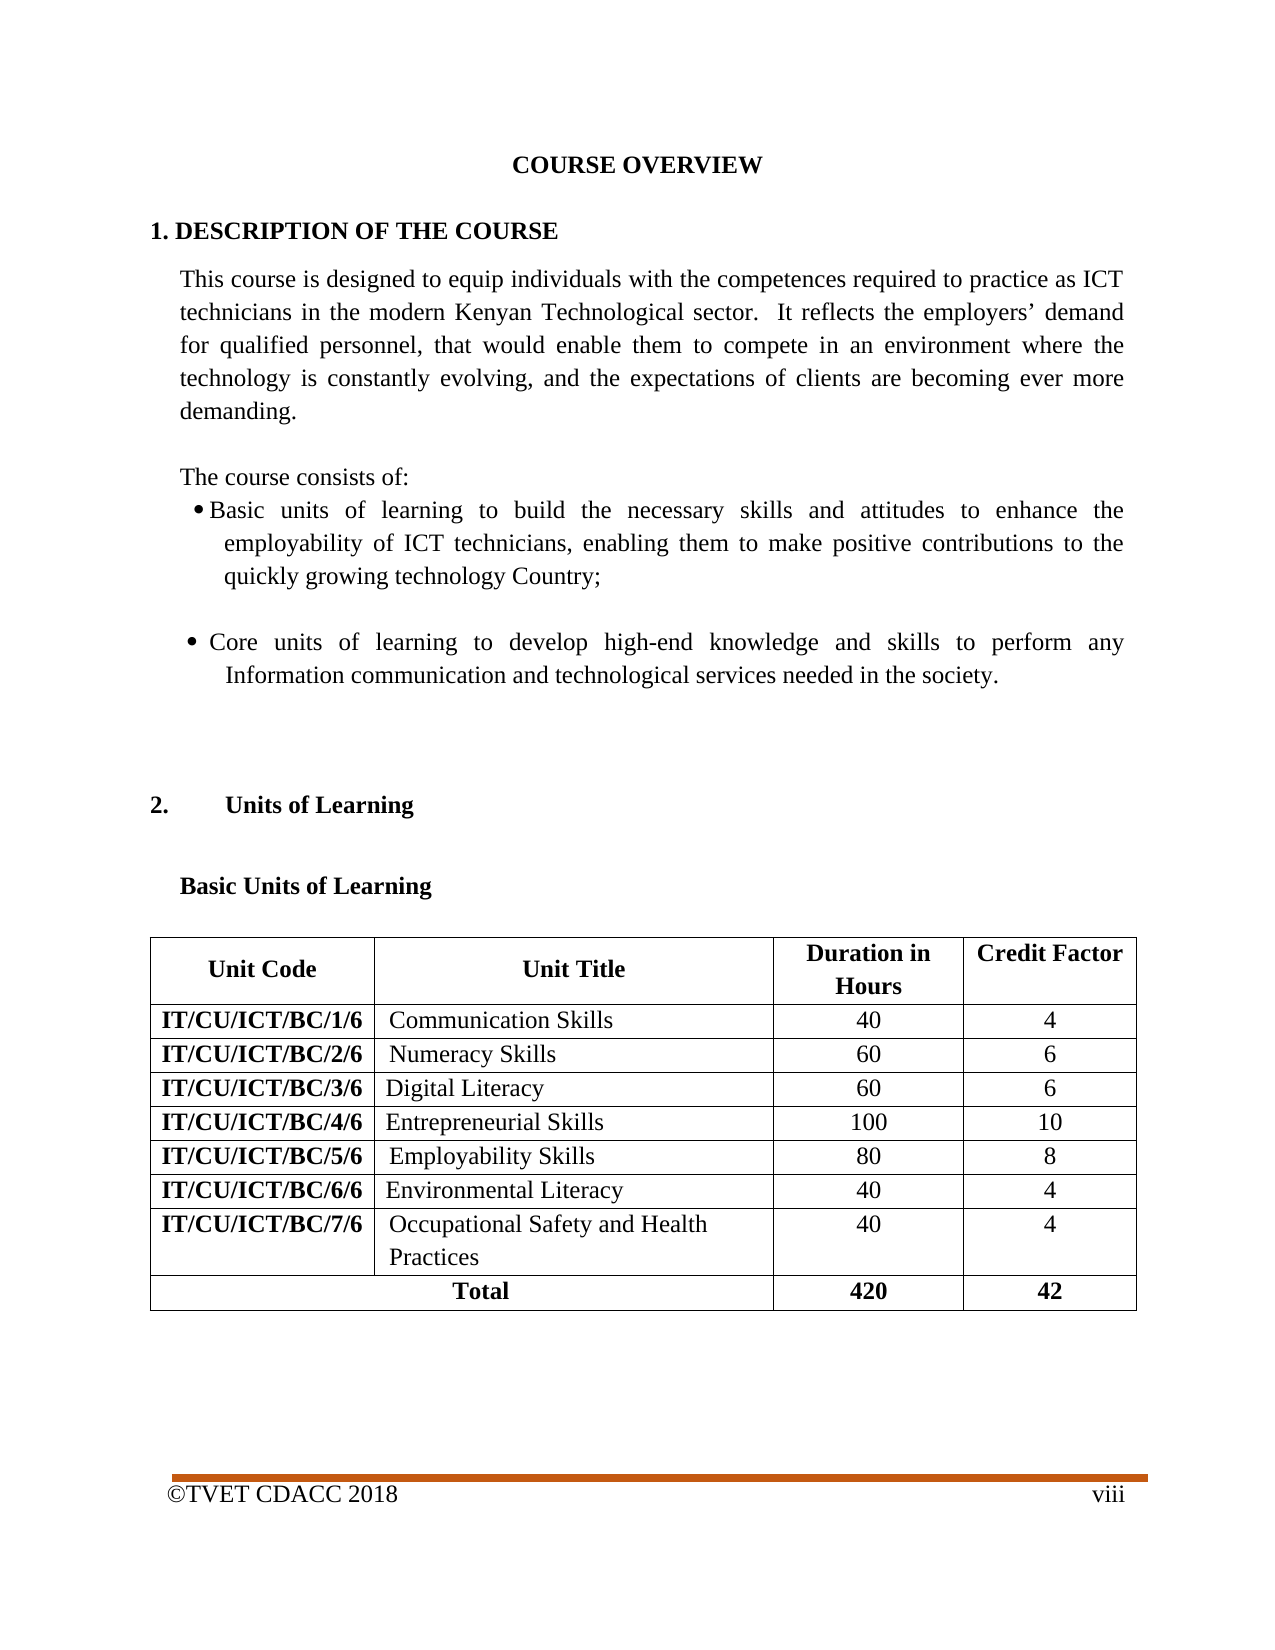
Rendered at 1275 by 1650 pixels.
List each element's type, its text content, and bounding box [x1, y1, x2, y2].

table_cell 10 [964, 1107, 1136, 1140]
text 1. DESCRIPTION OF THE COURSE [150, 216, 1125, 245]
table_cell Total [151, 1276, 773, 1309]
table_cell 40 [774, 1175, 963, 1208]
list Basic Units of Learning [179, 871, 1125, 899]
table_cell 420 [774, 1276, 963, 1309]
list Core units of learning to develop high-end knowledge and skills to perform any Information communication and technological services needed in the society. [188, 627, 1125, 689]
table_cell 6 [964, 1039, 1136, 1072]
text The course consists of: [179, 462, 1125, 491]
list Basic units of learning to build the necessary skills and attitudes to enhance the employability of ICT technicians, enabling them to make positive contributions to the quickly growing technology Country; [194, 495, 1125, 590]
table_header Unit Title [375, 938, 773, 1004]
table_cell 60 [774, 1039, 963, 1072]
table_cell 60 [774, 1073, 963, 1106]
table_cell Numeracy Skills [375, 1039, 773, 1072]
table_cell 100 [774, 1107, 963, 1140]
table_cell Communication Skills [375, 1005, 773, 1038]
table_cell IT/CU/ICT/BC/6/6 [151, 1175, 374, 1208]
table_cell Digital Literacy [375, 1073, 773, 1106]
table_cell 80 [774, 1141, 963, 1174]
table_cell IT/CU/ICT/BC/1/6 [151, 1005, 374, 1038]
table_cell 42 [964, 1276, 1136, 1309]
table_cell Environmental Literacy [375, 1175, 773, 1208]
table_cell Entrepreneurial Skills [375, 1107, 773, 1140]
table_header Credit Factor [964, 938, 1136, 1004]
table_cell IT/CU/ICT/BC/5/6 [151, 1141, 374, 1174]
table_cell IT/CU/ICT/BC/2/6 [151, 1039, 374, 1072]
table_cell 6 [964, 1073, 1136, 1106]
table_cell 40 [774, 1209, 963, 1275]
table_cell Occupational Safety and Health Practices [375, 1209, 773, 1275]
text This course is designed to equip individuals with the competences required to practice as ICT technicians in the modern Kenyan Technological sector. It reflects the employers’ demand for qualified personnel, that would enable them to compete in an environment where the technology is constantly evolving, and the expectations of clients are becoming ever more demanding. [179, 264, 1125, 424]
table_header Duration in Hours [774, 938, 963, 1004]
table_cell IT/CU/ICT/BC/7/6 [151, 1209, 374, 1275]
table_cell 8 [964, 1141, 1136, 1174]
table_header Unit Code [151, 938, 374, 1004]
subtitle COURSE OVERVIEW [150, 150, 1125, 179]
table_cell 4 [964, 1005, 1136, 1038]
table_cell Employability Skills [375, 1141, 773, 1174]
text 2. Units of Learning [150, 790, 1125, 819]
table_cell IT/CU/ICT/BC/4/6 [151, 1107, 374, 1140]
table_cell 40 [774, 1005, 963, 1038]
table_cell IT/CU/ICT/BC/3/6 [151, 1073, 374, 1106]
table_cell 4 [964, 1209, 1136, 1275]
table_cell 4 [964, 1175, 1136, 1208]
